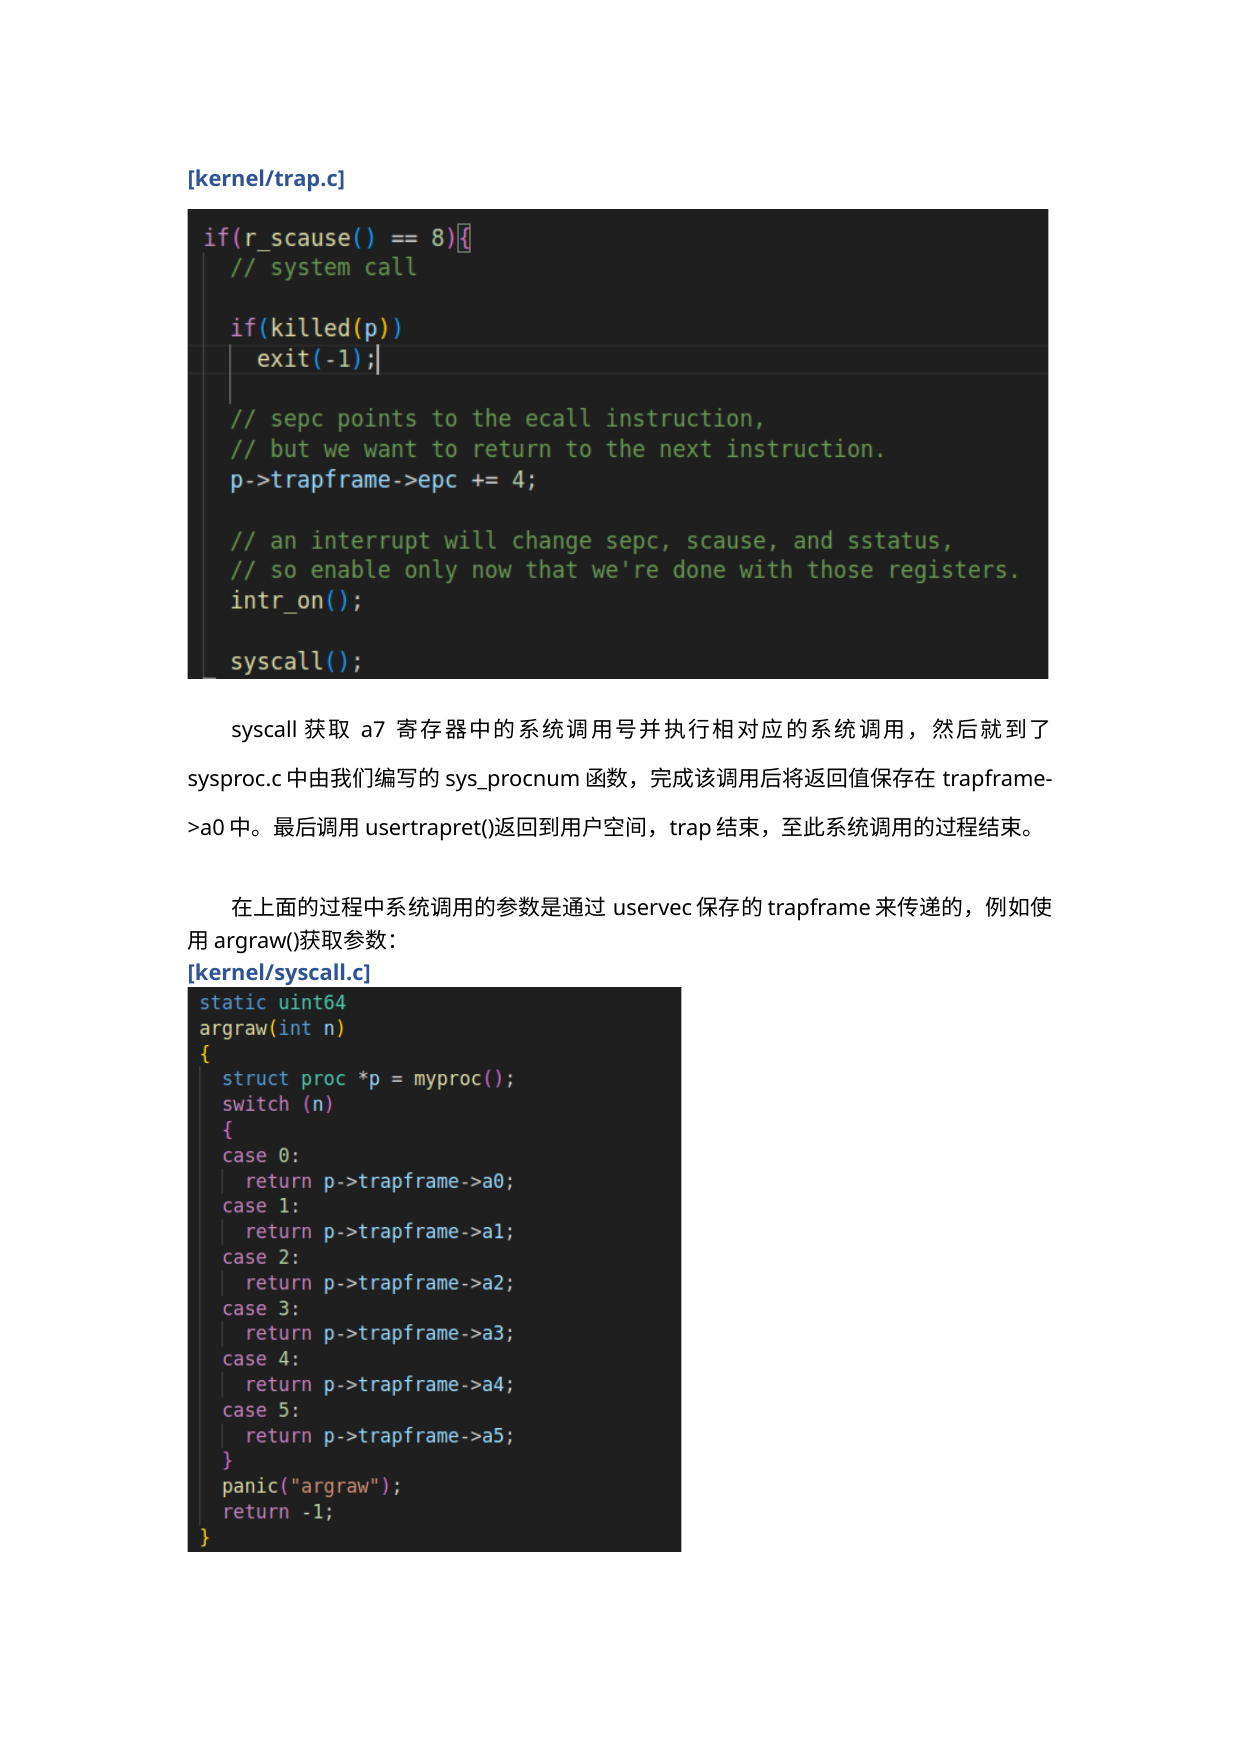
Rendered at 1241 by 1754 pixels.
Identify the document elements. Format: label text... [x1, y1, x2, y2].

text [kernel/syscall.c] [187, 955, 1053, 988]
text [kernel/trap.c] [187, 162, 1053, 194]
text syscall获取 a7 寄存器中的系统调用号并执行相对应的系统调用，然后就到了sysproc.c中由我们编写的sys_procnum函数，完成该调用后将返回值保存在trapframe->a0中。最后调用usertrapret()返回到用户空间，trap结束，至此系统调用的过程结束。 [187, 712, 1053, 842]
text 在上面的过程中系统调用的参数是通过uservec保存的trapframe来传递的，例如使用argraw()获取参数： [187, 890, 1053, 955]
picture [187, 987, 682, 1552]
picture [187, 209, 1049, 679]
